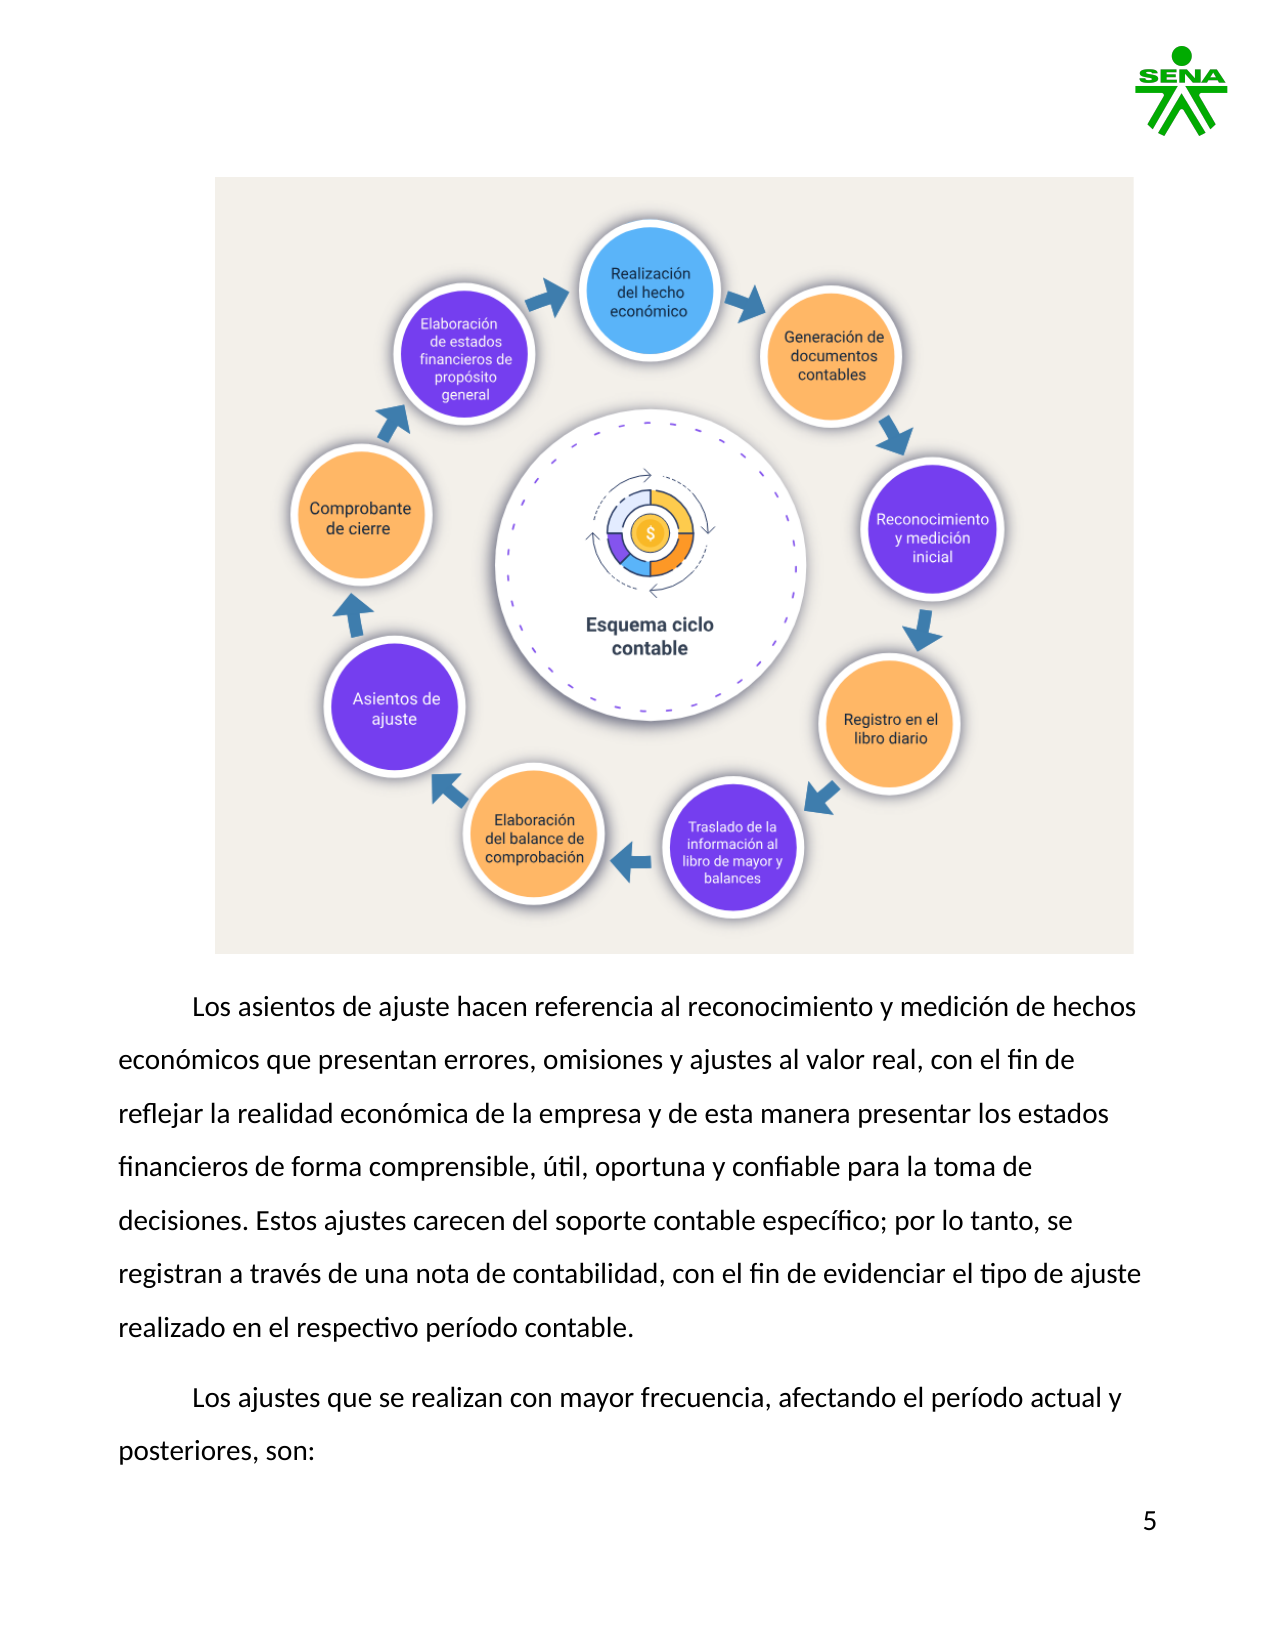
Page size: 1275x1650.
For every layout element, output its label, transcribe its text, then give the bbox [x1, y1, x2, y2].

picture [215, 177, 1134, 954]
text Los asientos de ajuste hacen referencia al reconocimiento y medición de hechos económicos que presentan errores, omisiones y ajustes al valor real, con el fin de reflejar la realidad económica de la empresa y de esta manera presentar los estados financieros de forma comprensible, útil, oportuna y confiable para la toma de decisiones. Estos ajustes carecen del soporte contable específico; por lo tanto, se registran a través de una nota de contabilidad, con el fin de evidenciar el tipo de ajuste realizado en el respectivo período contable. [118, 988, 1157, 1344]
picture [1135, 46, 1228, 136]
text Los ajustes que se realizan con mayor frecuencia, afectando el período actual y posteriores, son: [118, 1379, 1157, 1468]
